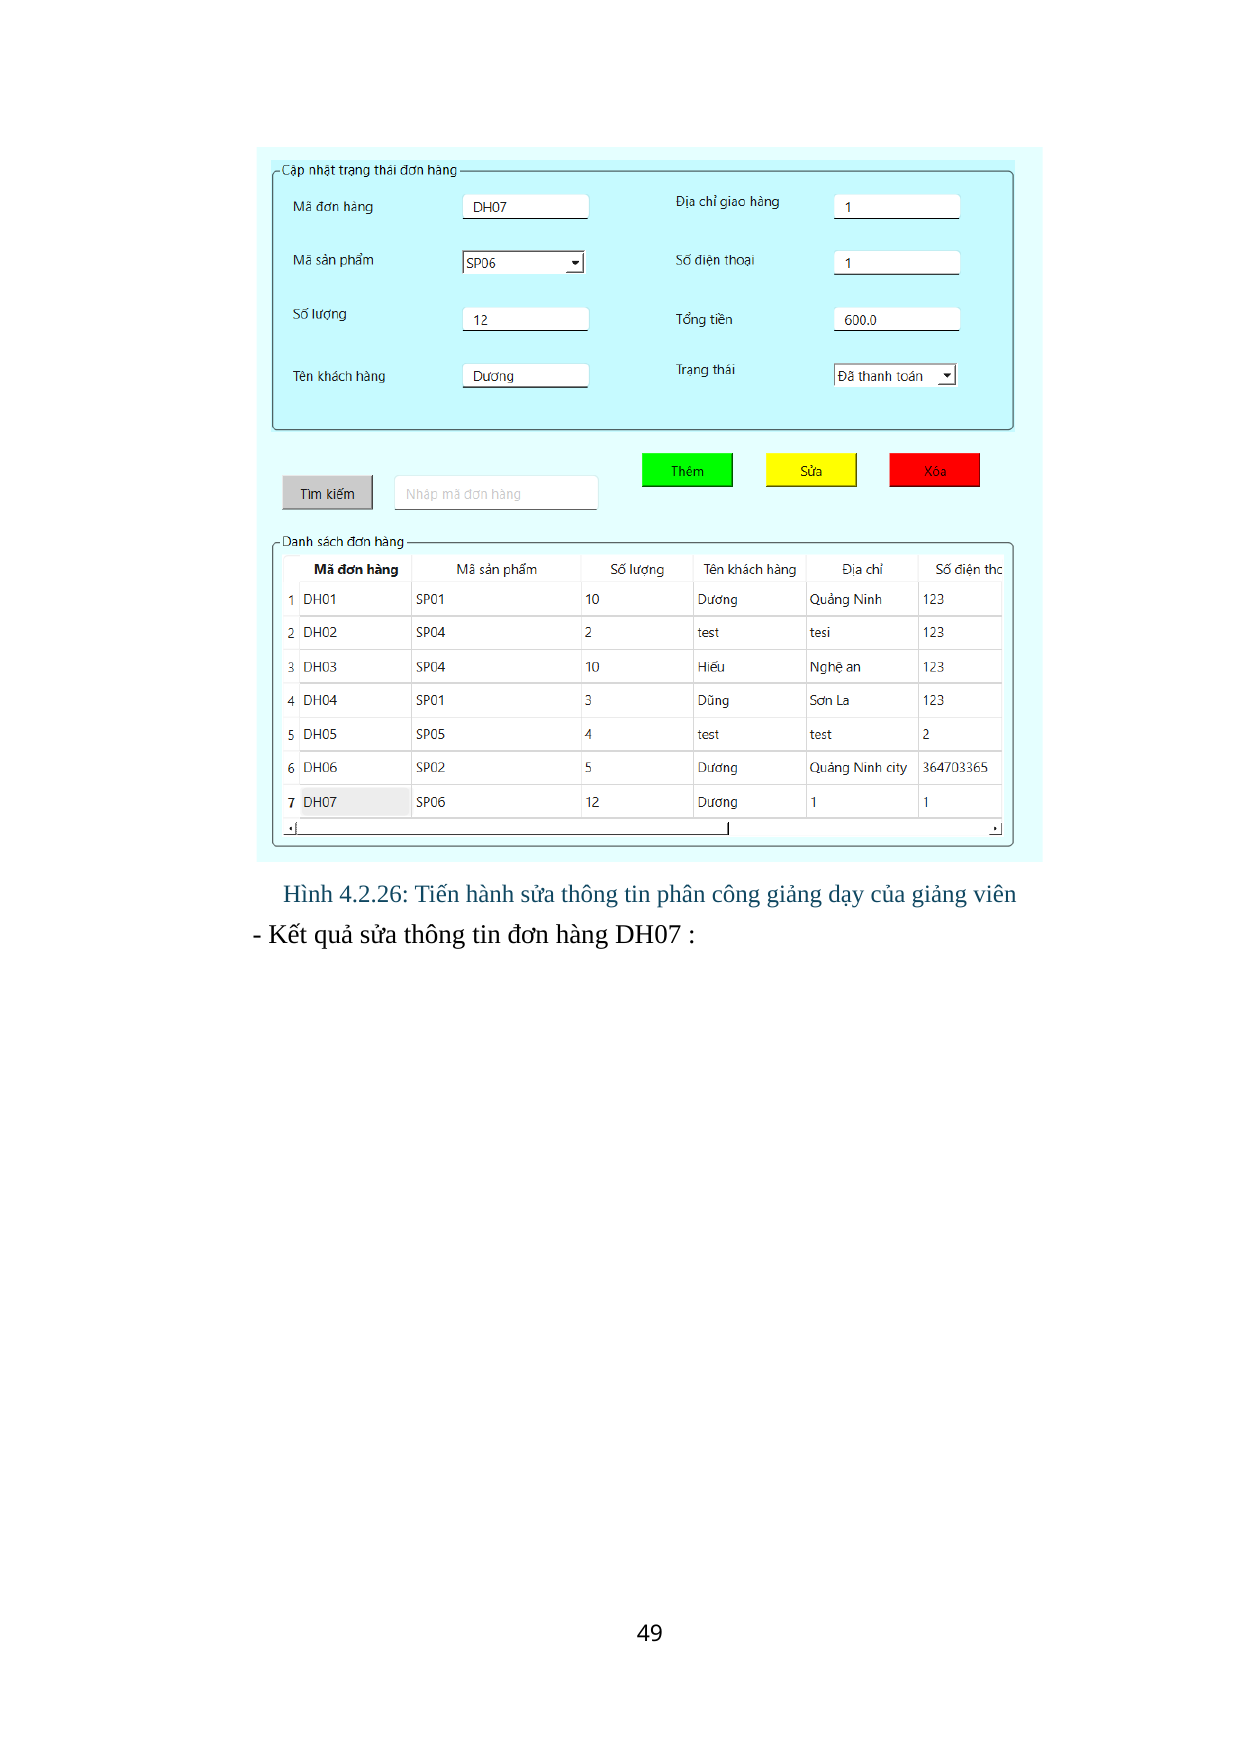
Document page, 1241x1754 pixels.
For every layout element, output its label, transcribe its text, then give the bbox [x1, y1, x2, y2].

text - Kết quả sửa thông tin đơn hàng DH07 : [177, 918, 1122, 949]
subtitle Hình 4.2.26: Tiến hành sửa thông tin phân công giảng dạy của giảng viên [177, 879, 1122, 907]
picture [256, 147, 1043, 862]
